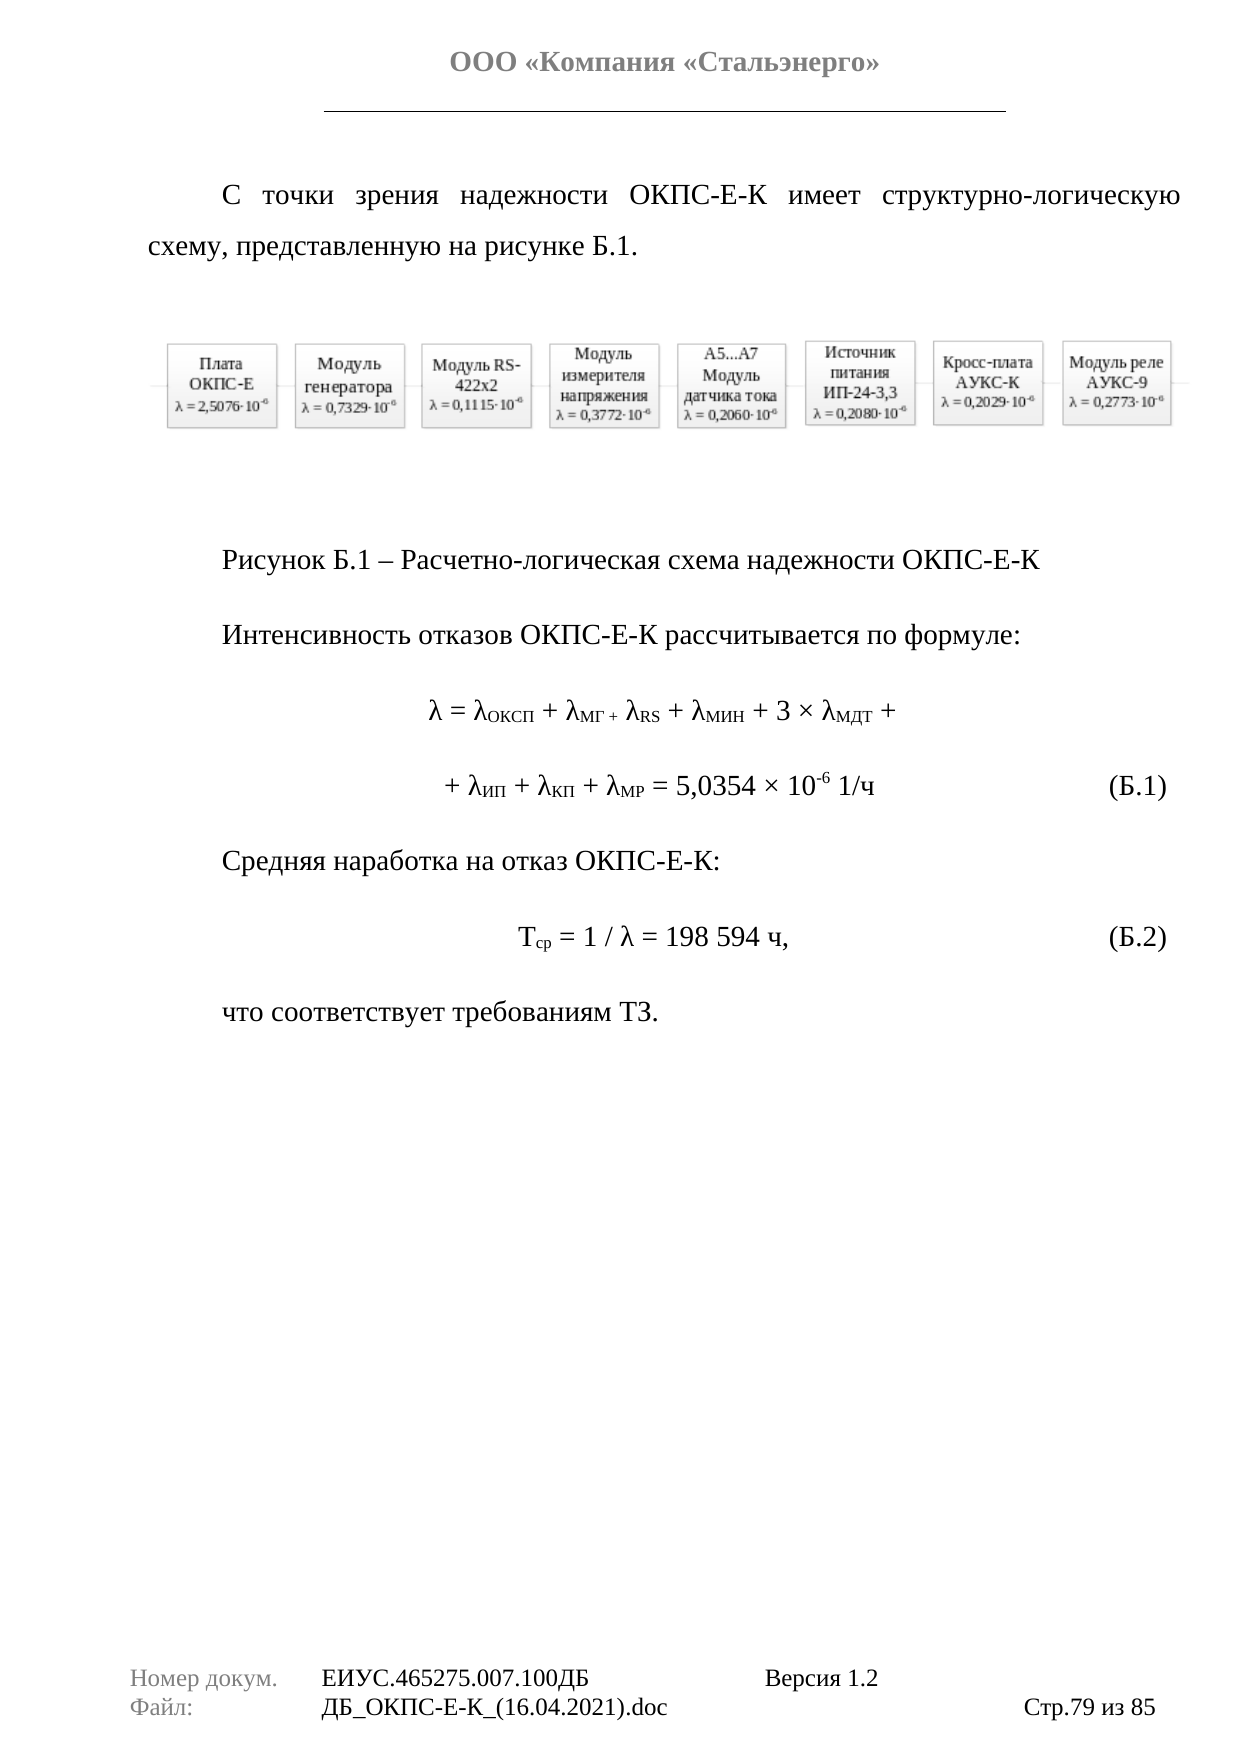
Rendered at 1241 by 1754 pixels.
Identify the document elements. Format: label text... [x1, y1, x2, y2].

text Рисунок Б.1 – Расчетно-логическая схема надежности ОКПС-Е-К [148, 542, 1167, 576]
text Средняя наработка на отказ ОКПС-Е-К: [148, 843, 1167, 877]
text Интенсивность отказов ОКПС-Е-К рассчитывается по формуле: [148, 617, 1167, 651]
text Тср = 1 / λ = 198 594 ч, (Б.2) [148, 919, 1167, 952]
text что соответствует требованиям ТЗ. [148, 994, 1167, 1028]
text λ = λОКСП + λМГ + λRS + λМИН + 3 × λМДТ + [148, 693, 1167, 726]
text + λИП + λКП + λМР = 5,0354 × 10-6 1/ч (Б.1) [148, 768, 1167, 802]
text С точки зрения надежности ОКПС-Е-К имеет структурно-логическую схему, представленную на рисунке Б.1. [148, 177, 1181, 261]
